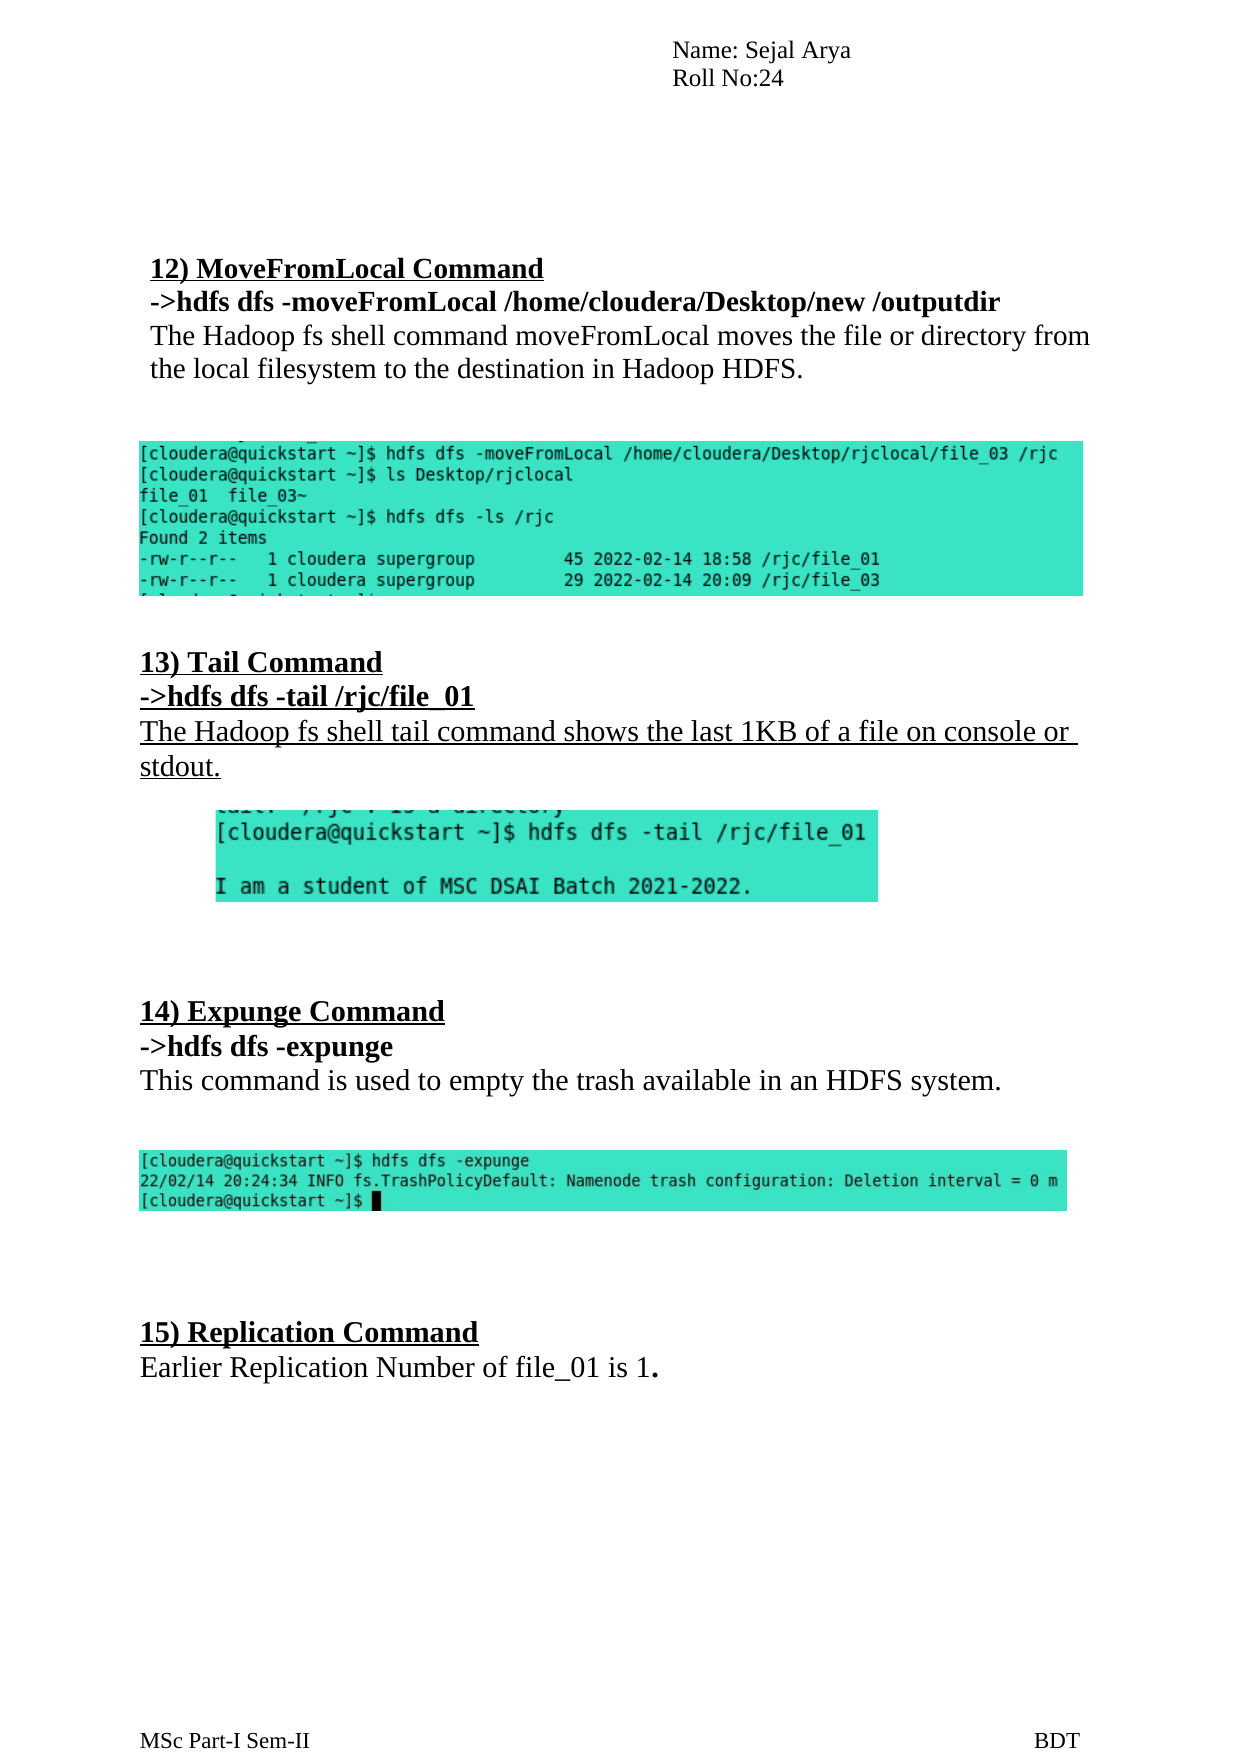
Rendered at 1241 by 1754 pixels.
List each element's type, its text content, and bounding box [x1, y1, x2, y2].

text ->hdfs dfs -tail /rjc/file_01 [139, 678, 1101, 713]
text Earlier Replication Number of file_01 is 1. [139, 1349, 1101, 1384]
text This command is used to empty the trash available in an HDFS system. [139, 1062, 1101, 1097]
text ->hdfs dfs -expunge [139, 1028, 1101, 1062]
text 14) Expunge Command [139, 993, 1101, 1028]
text 12) MoveFromLocal Command [150, 251, 1101, 284]
text 13) Tail Command [139, 644, 1101, 678]
text The Hadoop fs shell tail command shows the last 1KB of a file on console or stdout. [139, 713, 1101, 782]
text ->hdfs dfs -moveFromLocal /home/cloudera/Desktop/new /outputdir [150, 284, 1101, 318]
text The Hadoop fs shell command moveFromLocal moves the file or directory from the local filesystem to the destination in Hadoop HDFS. [150, 318, 1101, 385]
picture [139, 1150, 1067, 1211]
text 15) Replication Command [139, 1314, 1101, 1349]
picture [215, 810, 879, 902]
picture [139, 441, 1084, 596]
